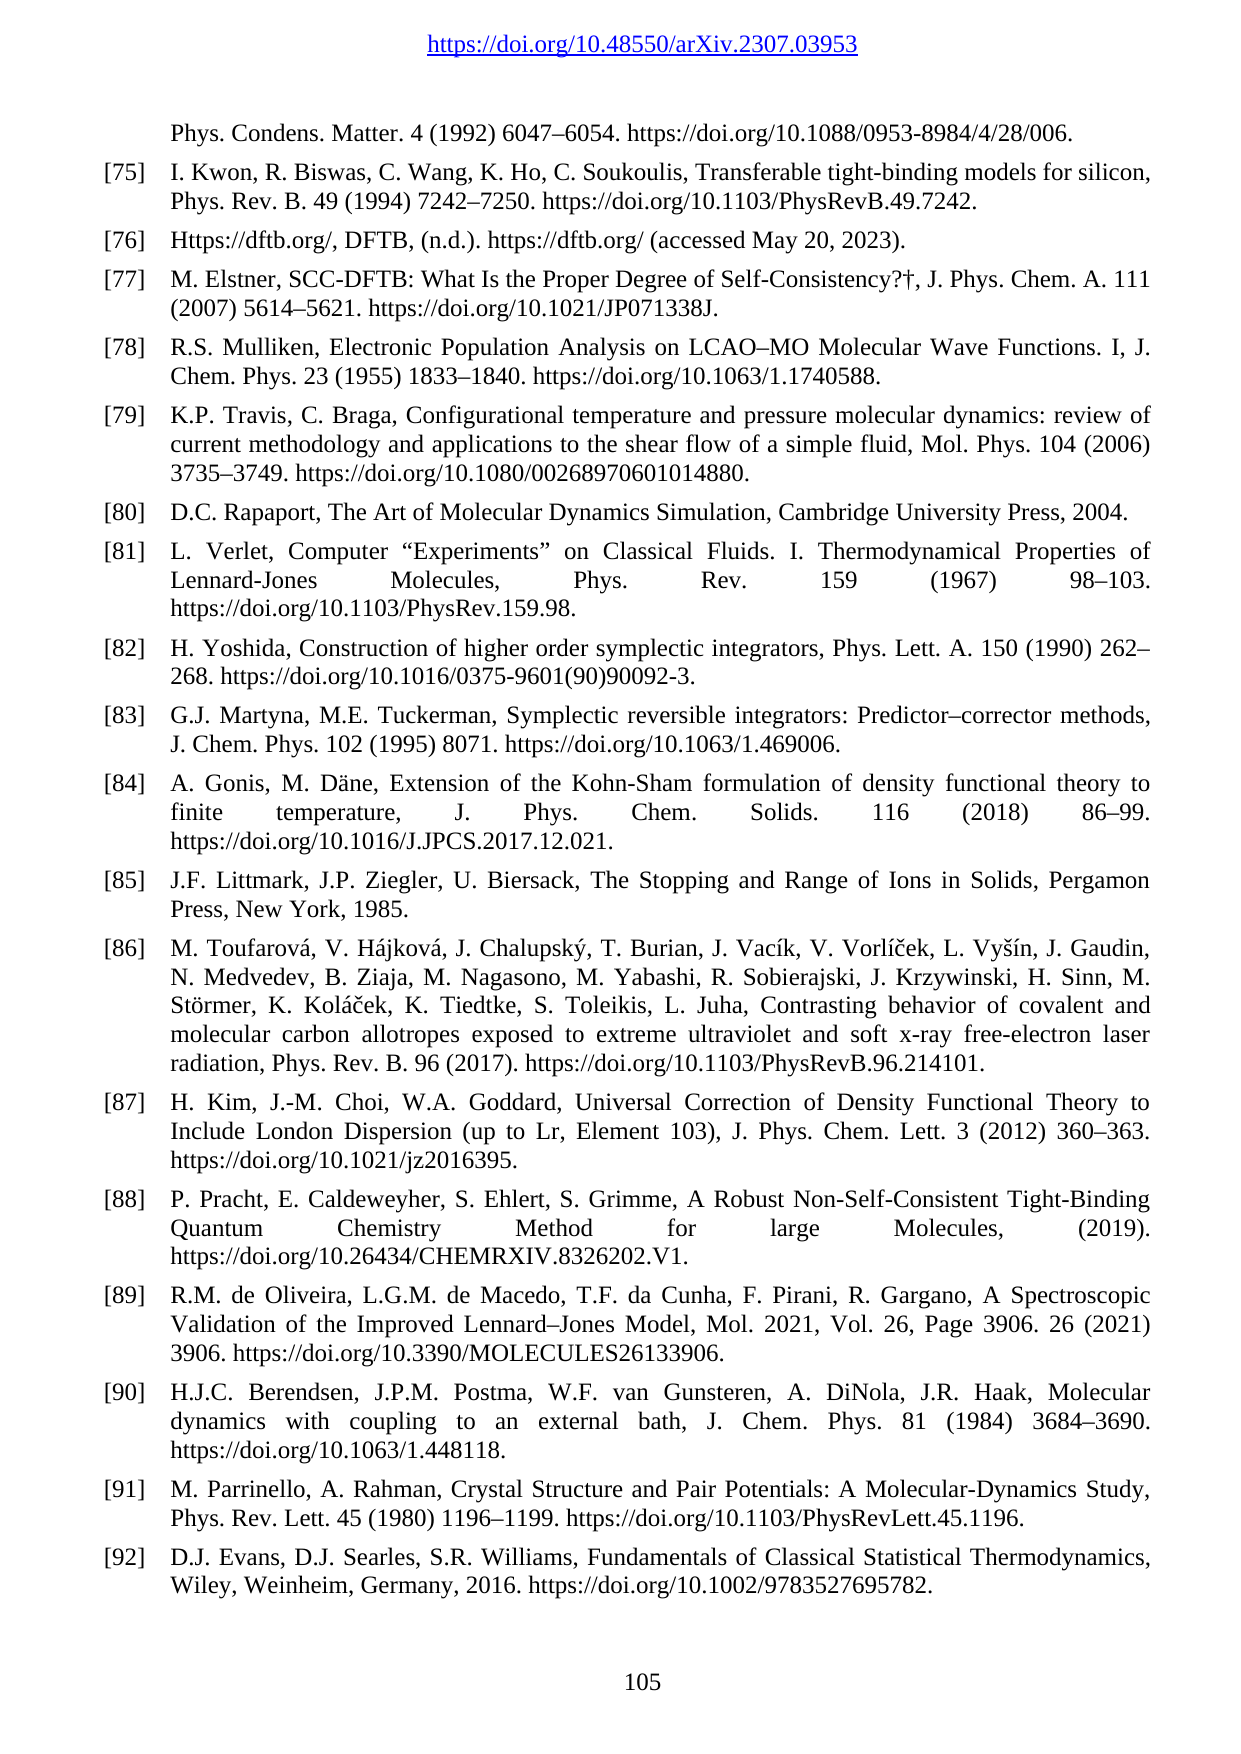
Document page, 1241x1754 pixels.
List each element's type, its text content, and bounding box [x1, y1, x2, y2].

text [79] K.P. Travis, C. Braga, Configurational temperature and pressure molecular dynamics: review of current methodology and applications to the shear flow of a simple fluid, Mol. Phys. 104 (2006) 3735–3749. https://doi.org/10.1080/00268970601014880. [103, 400, 1152, 486]
text [85] J.F. Littmark, J.P. Ziegler, U. Biersack, The Stopping and Range of Ions in Solids, Pergamon Press, New York, 1985. [103, 865, 1152, 923]
text [92] D.J. Evans, D.J. Searles, S.R. Williams, Fundamentals of Classical Statistical Thermodynamics, Wiley, Weinheim, Germany, 2016. https://doi.org/10.1002/9783527695782. [103, 1542, 1152, 1599]
text [80] D.C. Rapaport, The Art of Molecular Dynamics Simulation, Cambridge University Press, 2004. [103, 497, 1152, 526]
text [78] R.S. Mulliken, Electronic Population Analysis on LCAO–MO Molecular Wave Functions. I, J. Chem. Phys. 23 (1955) 1833–1840. https://doi.org/10.1063/1.1740588. [103, 332, 1152, 390]
text [82] H. Yoshida, Construction of higher order symplectic integrators, Phys. Lett. A. 150 (1990) 262–268. https://doi.org/10.1016/0375-9601(90)90092-3. [103, 633, 1152, 690]
text [90] H.J.C. Berendsen, J.P.M. Postma, W.F. van Gunsteren, A. DiNola, J.R. Haak, Molecular dynamics with coupling to an external bath, J. Chem. Phys. 81 (1984) 3684–3690. https://doi.org/10.1063/1.448118. [103, 1377, 1152, 1463]
text [89] R.M. de Oliveira, L.G.M. de Macedo, T.F. da Cunha, F. Pirani, R. Gargano, A Spectroscopic Validation of the Improved Lennard–Jones Model, Mol. 2021, Vol. 26, Page 3906. 26 (2021) 3906. https://doi.org/10.3390/MOLECULES26133906. [103, 1281, 1152, 1367]
text [91] M. Parrinello, A. Rahman, Crystal Structure and Pair Potentials: A Molecular-Dynamics Study, Phys. Rev. Lett. 45 (1980) 1196–1199. https://doi.org/10.1103/PhysRevLett.45.1196. [103, 1474, 1152, 1531]
text [81] L. Verlet, Computer “Experiments” on Classical Fluids. I. Thermodynamical Properties of Lennard-Jones Molecules, Phys. Rev. 159 (1967) 98–103. https://doi.org/10.1103/PhysRev.159.98. [103, 536, 1152, 622]
text [87] H. Kim, J.-M. Choi, W.A. Goddard, Universal Correction of Density Functional Theory to Include London Dispersion (up to Lr, Element 103), J. Phys. Chem. Lett. 3 (2012) 360–363. https://doi.org/10.1021/jz2016395. [103, 1087, 1152, 1173]
text [86] M. Toufarová, V. Hájková, J. Chalupský, T. Burian, J. Vacík, V. Vorlíček, L. Vyšín, J. Gaudin, N. Medvedev, B. Ziaja, M. Nagasono, M. Yabashi, R. Sobierajski, J. Krzywinski, H. Sinn, M. Störmer, K. Koláček, K. Tiedtke, S. Toleikis, L. Juha, Contrasting behavior of covalent and molecular carbon allotropes exposed to extreme ultraviolet and soft x-ray free-electron laser radiation, Phys. Rev. B. 96 (2017). https://doi.org/10.1103/PhysRevB.96.214101. [103, 933, 1152, 1077]
text [75] I. Kwon, R. Biswas, C. Wang, K. Ho, C. Soukoulis, Transferable tight-binding models for silicon, Phys. Rev. B. 49 (1994) 7242–7250. https://doi.org/10.1103/PhysRevB.49.7242. [103, 157, 1152, 215]
text [77] M. Elstner, SCC-DFTB: What Is the Proper Degree of Self-Consistency?†, J. Phys. Chem. A. 111 (2007) 5614–5621. https://doi.org/10.1021/JP071338J. [103, 264, 1152, 322]
text [84] A. Gonis, M. Däne, Extension of the Kohn-Sham formulation of density functional theory to finite temperature, J. Phys. Chem. Solids. 116 (2018) 86–99. https://doi.org/10.1016/J.JPCS.2017.12.021. [103, 768, 1152, 855]
text [88] P. Pracht, E. Caldeweyher, S. Ehlert, S. Grimme, A Robust Non-Self-Consistent Tight-Binding Quantum Chemistry Method for large Molecules, (2019). https://doi.org/10.26434/CHEMRXIV.8326202.V1. [103, 1184, 1152, 1270]
text [83] G.J. Martyna, M.E. Tuckerman, Symplectic reversible integrators: Predictor–corrector methods, J. Chem. Phys. 102 (1995) 8071. https://doi.org/10.1063/1.469006. [103, 701, 1152, 758]
text [76] Https://dftb.org/, DFTB, (n.d.). https://dftb.org/ (accessed May 20, 2023). [103, 225, 1152, 254]
